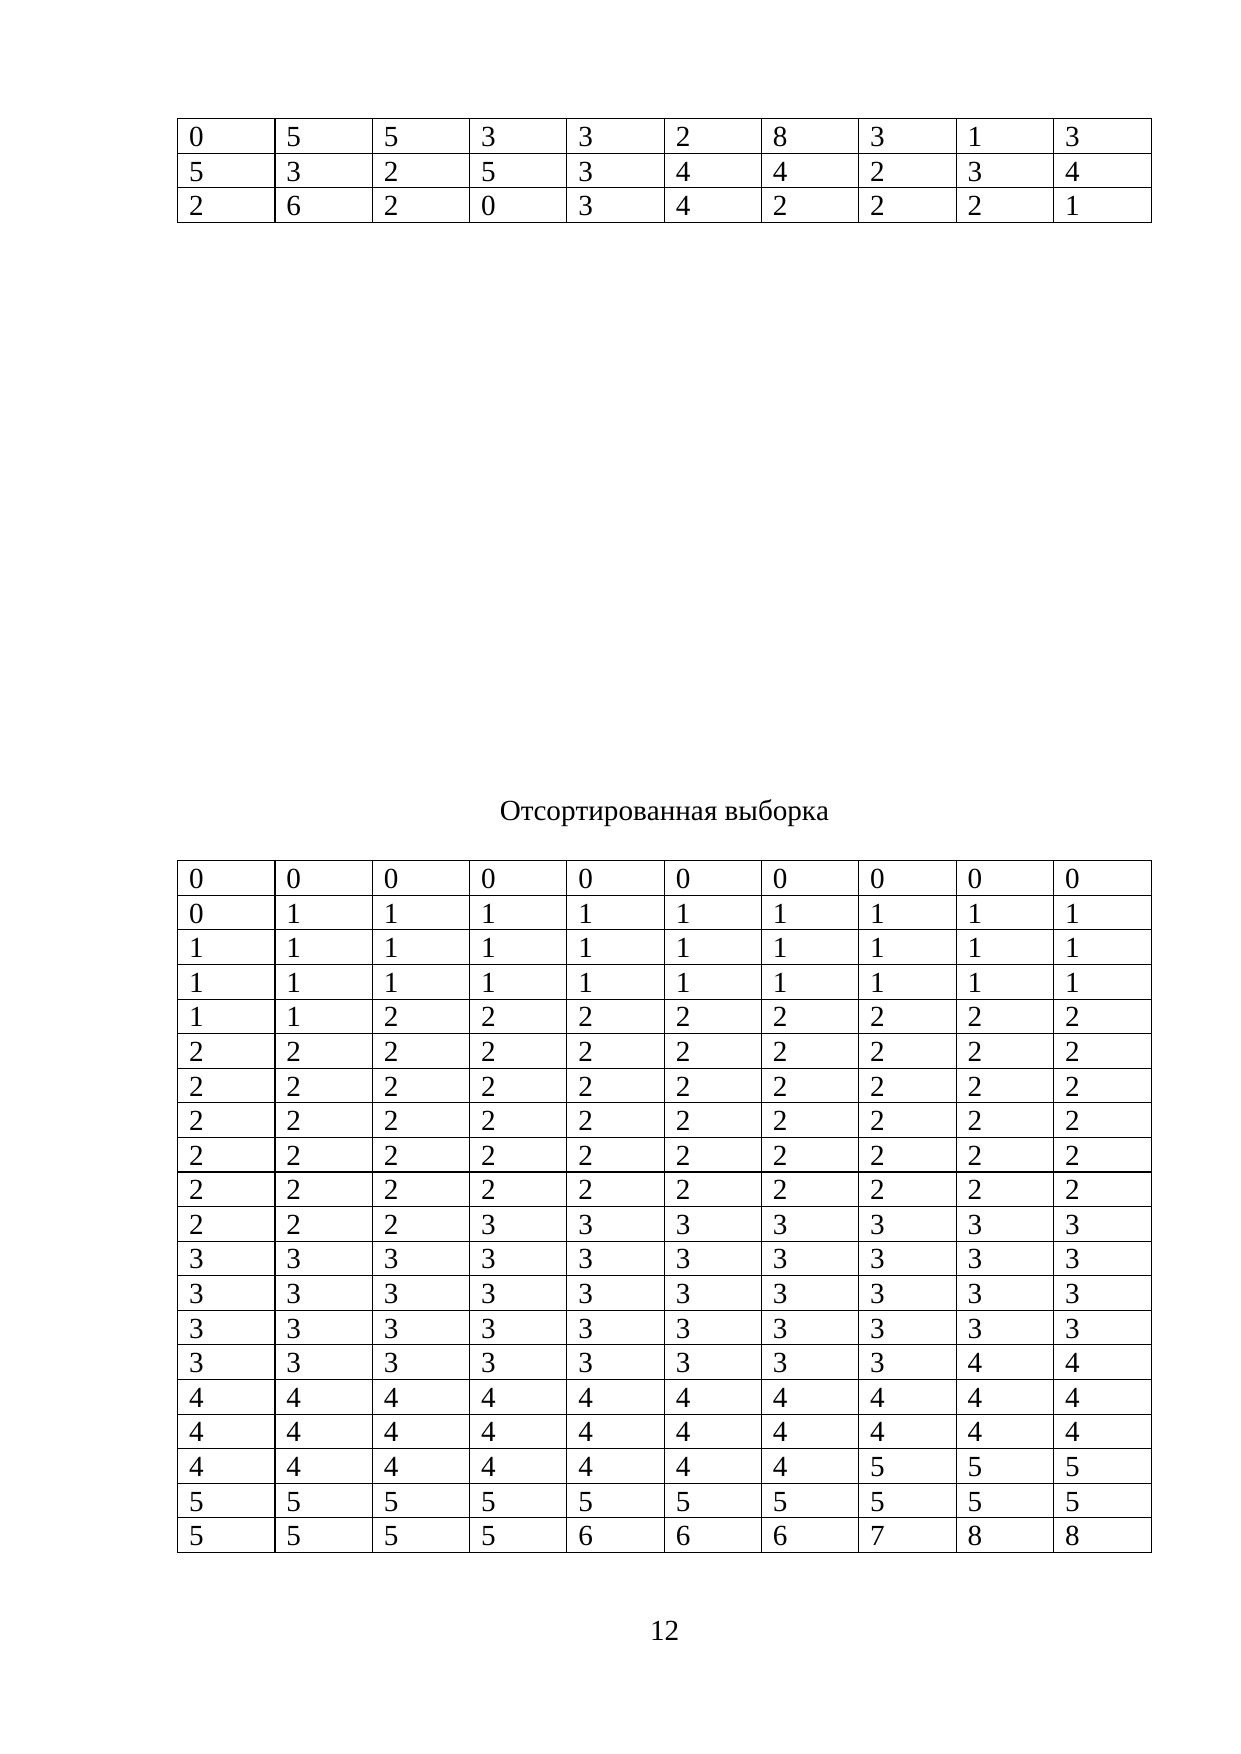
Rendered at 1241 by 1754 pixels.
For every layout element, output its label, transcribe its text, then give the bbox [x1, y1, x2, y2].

table_cell 3 [957, 154, 1053, 187]
table_header 0 [276, 861, 372, 895]
table_cell 1 [859, 930, 956, 964]
table_cell 1 [1054, 188, 1151, 222]
table_cell 3 [567, 1276, 664, 1310]
text Отсортированная выборка [177, 793, 1152, 827]
table_cell 2 [1054, 1000, 1151, 1033]
table_cell 2 [178, 1207, 274, 1241]
table_cell 2 [859, 1069, 956, 1102]
table_cell 5 [276, 119, 372, 153]
table_cell 4 [1054, 154, 1151, 187]
table_cell 2 [276, 1207, 372, 1241]
table_cell 3 [665, 1311, 761, 1344]
table_cell 4 [178, 1380, 274, 1413]
table_cell 1 [957, 896, 1053, 929]
table_cell 2 [859, 1103, 956, 1137]
table_cell 2 [567, 1069, 664, 1102]
table_cell 3 [567, 119, 664, 153]
table_cell 5 [957, 1484, 1053, 1517]
table_cell 5 [859, 1484, 956, 1517]
table_cell 2 [1054, 1069, 1151, 1102]
table_cell 1 [859, 965, 956, 998]
table_cell 3 [276, 154, 372, 187]
table_cell 2 [470, 1173, 566, 1206]
table_cell 2 [373, 1138, 469, 1171]
table_cell 4 [762, 1380, 858, 1413]
table_cell 6 [276, 188, 372, 222]
table_cell 2 [1054, 1103, 1151, 1137]
table_cell 3 [470, 1345, 566, 1379]
table_cell 2 [470, 1034, 566, 1068]
table_cell 4 [957, 1380, 1053, 1413]
table_cell 4 [957, 1415, 1053, 1448]
table_cell 5 [276, 1518, 372, 1552]
table_cell 2 [762, 1138, 858, 1171]
table_cell 2 [178, 1069, 274, 1102]
table_cell 1 [762, 965, 858, 998]
table_cell 2 [276, 1069, 372, 1102]
table_cell 2 [178, 188, 274, 222]
table_cell 3 [665, 1345, 761, 1379]
table_cell 2 [178, 1138, 274, 1171]
table_cell 1 [276, 930, 372, 964]
table_cell 3 [957, 1311, 1053, 1344]
table_cell 4 [1054, 1380, 1151, 1413]
table_cell 2 [373, 188, 469, 222]
table_cell 5 [470, 154, 566, 187]
table_cell 2 [276, 1173, 372, 1206]
table_cell 4 [762, 1449, 858, 1483]
table_header 0 [178, 861, 274, 895]
table_cell 8 [762, 119, 858, 153]
table_cell 1 [567, 930, 664, 964]
table_cell 3 [470, 1276, 566, 1310]
table_cell 2 [762, 1000, 858, 1033]
table_cell 1 [762, 930, 858, 964]
table_cell 2 [859, 154, 956, 187]
table_cell 1 [665, 896, 761, 929]
table_cell 2 [957, 1034, 1053, 1068]
table_cell 3 [373, 1345, 469, 1379]
table_cell 2 [665, 1173, 761, 1206]
table_cell 3 [859, 1242, 956, 1275]
table_cell 2 [665, 1000, 761, 1033]
table_cell 4 [373, 1449, 469, 1483]
table_cell 1 [373, 896, 469, 929]
table_cell 2 [1054, 1138, 1151, 1171]
table_cell 3 [567, 1207, 664, 1241]
table_cell 2 [957, 1000, 1053, 1033]
table_cell 3 [859, 1207, 956, 1241]
table_cell 4 [276, 1380, 372, 1413]
table_cell 3 [470, 1242, 566, 1275]
table_cell 2 [276, 1138, 372, 1171]
table_cell 1 [1054, 896, 1151, 929]
table_cell 1 [178, 965, 274, 998]
table_cell 3 [1054, 119, 1151, 153]
table_cell 0 [178, 119, 274, 153]
table_cell 2 [276, 1034, 372, 1068]
table_cell 3 [178, 1242, 274, 1275]
table_cell 2 [1054, 1173, 1151, 1206]
table_cell 3 [1054, 1276, 1151, 1310]
table_cell 2 [665, 119, 761, 153]
table_cell 4 [567, 1449, 664, 1483]
table_cell 3 [762, 1242, 858, 1275]
table_cell 3 [567, 1345, 664, 1379]
table_cell 4 [665, 188, 761, 222]
table_cell 2 [762, 1034, 858, 1068]
table_cell 2 [178, 1034, 274, 1068]
table_cell 4 [762, 154, 858, 187]
table_cell 6 [665, 1518, 761, 1552]
table_header 0 [470, 861, 566, 895]
table_cell 2 [373, 1000, 469, 1033]
table_cell 4 [665, 1415, 761, 1448]
table_header 0 [957, 861, 1053, 895]
table_cell 2 [762, 1103, 858, 1137]
table_cell 0 [178, 896, 274, 929]
table_cell 3 [567, 1311, 664, 1344]
table_cell 1 [470, 930, 566, 964]
table_cell 2 [567, 1103, 664, 1137]
table_cell 2 [470, 1138, 566, 1171]
table_cell 2 [1054, 1034, 1151, 1068]
table_cell 3 [276, 1311, 372, 1344]
table_cell 4 [178, 1449, 274, 1483]
table_cell 3 [859, 1276, 956, 1310]
table_cell 2 [665, 1069, 761, 1102]
table_cell 2 [567, 1173, 664, 1206]
table_cell 5 [373, 1518, 469, 1552]
table_cell 2 [567, 1000, 664, 1033]
table_cell 3 [567, 1242, 664, 1275]
table_cell 3 [470, 1207, 566, 1241]
table_cell 2 [373, 1103, 469, 1137]
table_cell 5 [178, 1484, 274, 1517]
table_cell 2 [665, 1103, 761, 1137]
table_cell 4 [665, 1449, 761, 1483]
table_cell 4 [470, 1415, 566, 1448]
table_cell 5 [178, 1518, 274, 1552]
table_cell 5 [665, 1484, 761, 1517]
table_cell 3 [178, 1311, 274, 1344]
table_cell 2 [373, 1034, 469, 1068]
table_cell 1 [276, 896, 372, 929]
table_cell 3 [1054, 1242, 1151, 1275]
table_cell 3 [665, 1242, 761, 1275]
table_cell 8 [1054, 1518, 1151, 1552]
table_cell 1 [762, 896, 858, 929]
table_cell 6 [567, 1518, 664, 1552]
table_cell 8 [957, 1518, 1053, 1552]
table_cell 4 [859, 1380, 956, 1413]
table_cell 5 [373, 1484, 469, 1517]
table_cell 2 [373, 1207, 469, 1241]
table_cell 4 [178, 1415, 274, 1448]
table_cell 6 [762, 1518, 858, 1552]
table_cell 5 [178, 154, 274, 187]
table_cell 2 [178, 1103, 274, 1137]
table_cell 4 [276, 1449, 372, 1483]
table_cell 3 [470, 1311, 566, 1344]
table_cell 2 [276, 1103, 372, 1137]
table_cell 2 [859, 1000, 956, 1033]
table_cell 3 [276, 1242, 372, 1275]
table_header 0 [762, 861, 858, 895]
table_cell 4 [957, 1345, 1053, 1379]
table_cell 7 [859, 1518, 956, 1552]
table_cell 1 [276, 965, 372, 998]
table_cell 1 [373, 965, 469, 998]
table_cell 2 [373, 1069, 469, 1102]
table_cell 1 [1054, 930, 1151, 964]
table_cell 3 [276, 1345, 372, 1379]
table_cell 1 [178, 930, 274, 964]
table_cell 1 [957, 930, 1053, 964]
table_cell 3 [957, 1242, 1053, 1275]
table_cell 4 [762, 1415, 858, 1448]
table_cell 1 [373, 930, 469, 964]
table_cell 2 [665, 1138, 761, 1171]
table_cell 2 [859, 188, 956, 222]
table_cell 2 [859, 1173, 956, 1206]
table_cell 4 [470, 1380, 566, 1413]
table_header 0 [665, 861, 761, 895]
table_cell 2 [762, 1069, 858, 1102]
table_cell 4 [665, 1380, 761, 1413]
table_cell 3 [373, 1311, 469, 1344]
table_cell 4 [1054, 1415, 1151, 1448]
table_cell 4 [567, 1380, 664, 1413]
table_cell 3 [665, 1276, 761, 1310]
table_cell 5 [762, 1484, 858, 1517]
table_cell 2 [665, 1034, 761, 1068]
table_cell 2 [957, 1069, 1053, 1102]
table_cell 5 [957, 1449, 1053, 1483]
table_cell 3 [1054, 1311, 1151, 1344]
table_cell 2 [178, 1173, 274, 1206]
table_cell 2 [957, 1138, 1053, 1171]
table_cell 1 [957, 119, 1053, 153]
table_cell 4 [373, 1380, 469, 1413]
table_cell 1 [470, 896, 566, 929]
table_cell 3 [859, 1345, 956, 1379]
table_cell 1 [276, 1000, 372, 1033]
table_cell 3 [1054, 1207, 1151, 1241]
table_cell 2 [762, 1173, 858, 1206]
table_cell 2 [567, 1034, 664, 1068]
table_cell 3 [859, 119, 956, 153]
table_cell 5 [276, 1484, 372, 1517]
table_cell 2 [373, 1173, 469, 1206]
table_cell 2 [762, 188, 858, 222]
table_header 0 [859, 861, 956, 895]
table_cell 1 [567, 896, 664, 929]
table_cell 3 [178, 1276, 274, 1310]
table_cell 1 [859, 896, 956, 929]
table_cell 2 [859, 1034, 956, 1068]
table_cell 4 [665, 154, 761, 187]
table_cell 2 [567, 1138, 664, 1171]
table_cell 5 [373, 119, 469, 153]
table_cell 5 [1054, 1484, 1151, 1517]
table_cell 1 [567, 965, 664, 998]
table_cell 3 [373, 1276, 469, 1310]
table_cell 2 [373, 154, 469, 187]
table_cell 2 [957, 1103, 1053, 1137]
table_cell 5 [470, 1484, 566, 1517]
table_cell 3 [859, 1311, 956, 1344]
table_cell 3 [762, 1345, 858, 1379]
table_header 0 [567, 861, 664, 895]
table_cell 3 [373, 1242, 469, 1275]
table_cell 3 [762, 1207, 858, 1241]
table_cell 4 [276, 1415, 372, 1448]
table_header 0 [373, 861, 469, 895]
table_header 0 [1054, 861, 1151, 895]
table_cell 3 [470, 119, 566, 153]
table_cell 3 [762, 1276, 858, 1310]
table_cell 3 [276, 1276, 372, 1310]
table_cell 4 [1054, 1345, 1151, 1379]
table_cell 3 [665, 1207, 761, 1241]
table_cell 1 [665, 965, 761, 998]
table_cell 3 [957, 1207, 1053, 1241]
table_cell 4 [859, 1415, 956, 1448]
table_cell 4 [373, 1415, 469, 1448]
table_cell 1 [470, 965, 566, 998]
table_cell 2 [470, 1069, 566, 1102]
table_cell 3 [567, 154, 664, 187]
table_cell 5 [567, 1484, 664, 1517]
table_cell 2 [957, 1173, 1053, 1206]
table_cell 1 [665, 930, 761, 964]
table_cell 0 [470, 188, 566, 222]
table_cell 4 [567, 1415, 664, 1448]
table_cell 2 [470, 1103, 566, 1137]
table_cell 5 [1054, 1449, 1151, 1483]
table_cell 1 [957, 965, 1053, 998]
table_cell 2 [957, 188, 1053, 222]
table_cell 2 [859, 1138, 956, 1171]
table_cell 5 [470, 1518, 566, 1552]
table_cell 3 [762, 1311, 858, 1344]
table_cell 1 [1054, 965, 1151, 998]
table_cell 3 [178, 1345, 274, 1379]
table_cell 3 [567, 188, 664, 222]
table_cell 4 [470, 1449, 566, 1483]
table_cell 1 [178, 1000, 274, 1033]
table_cell 5 [859, 1449, 956, 1483]
table_cell 3 [957, 1276, 1053, 1310]
table_cell 2 [470, 1000, 566, 1033]
